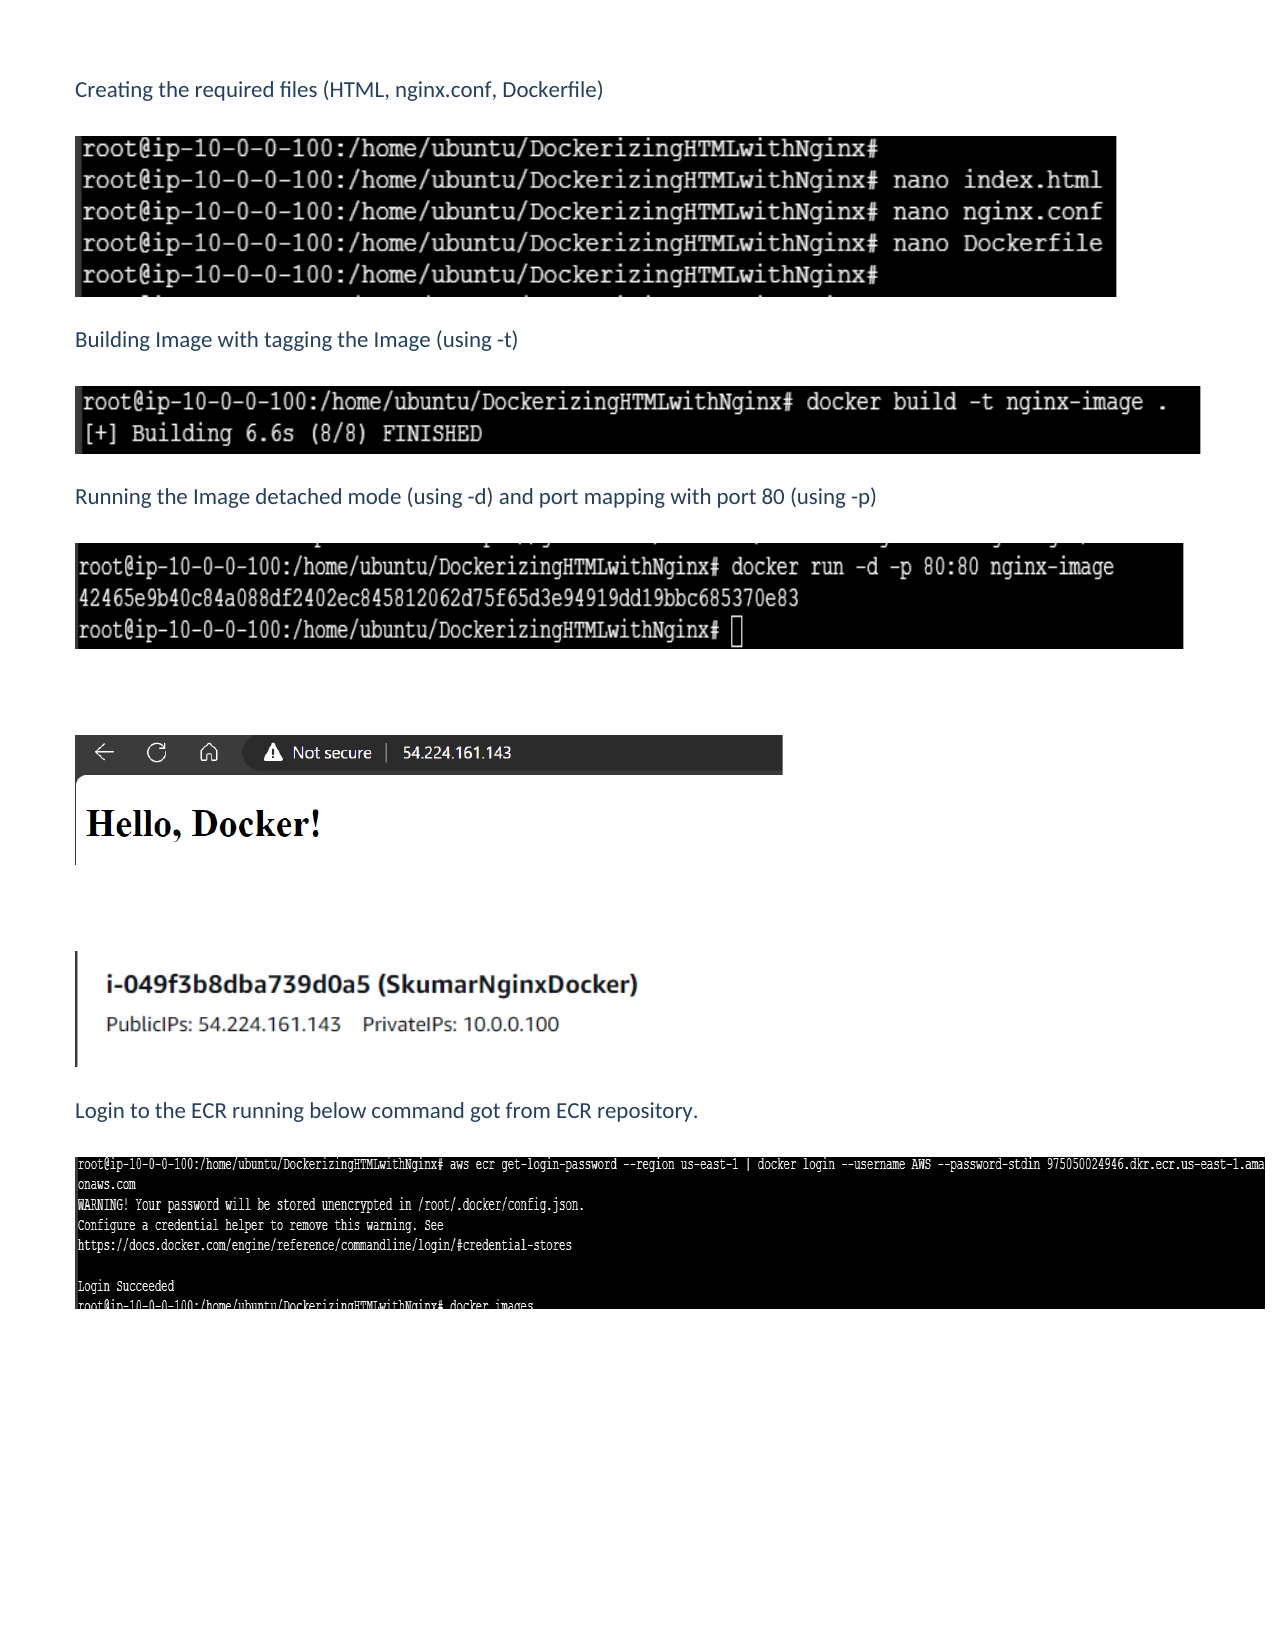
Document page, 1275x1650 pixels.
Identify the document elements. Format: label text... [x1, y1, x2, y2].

picture [75, 951, 726, 1067]
text Running the Image detached mode (using -d) and port mapping with port 80 (using -p) [75, 482, 1200, 510]
picture [75, 136, 1117, 297]
text Building Image with tagging the Image (using -t) [75, 325, 1200, 353]
text Login to the ECR running below command got from ECR repository. [75, 1096, 1200, 1124]
picture [75, 735, 783, 865]
picture [75, 386, 1201, 454]
text Creating the required files (HTML, nginx.conf, Dockerfile) [75, 75, 1200, 103]
picture [75, 543, 1184, 649]
picture [75, 1157, 1265, 1309]
